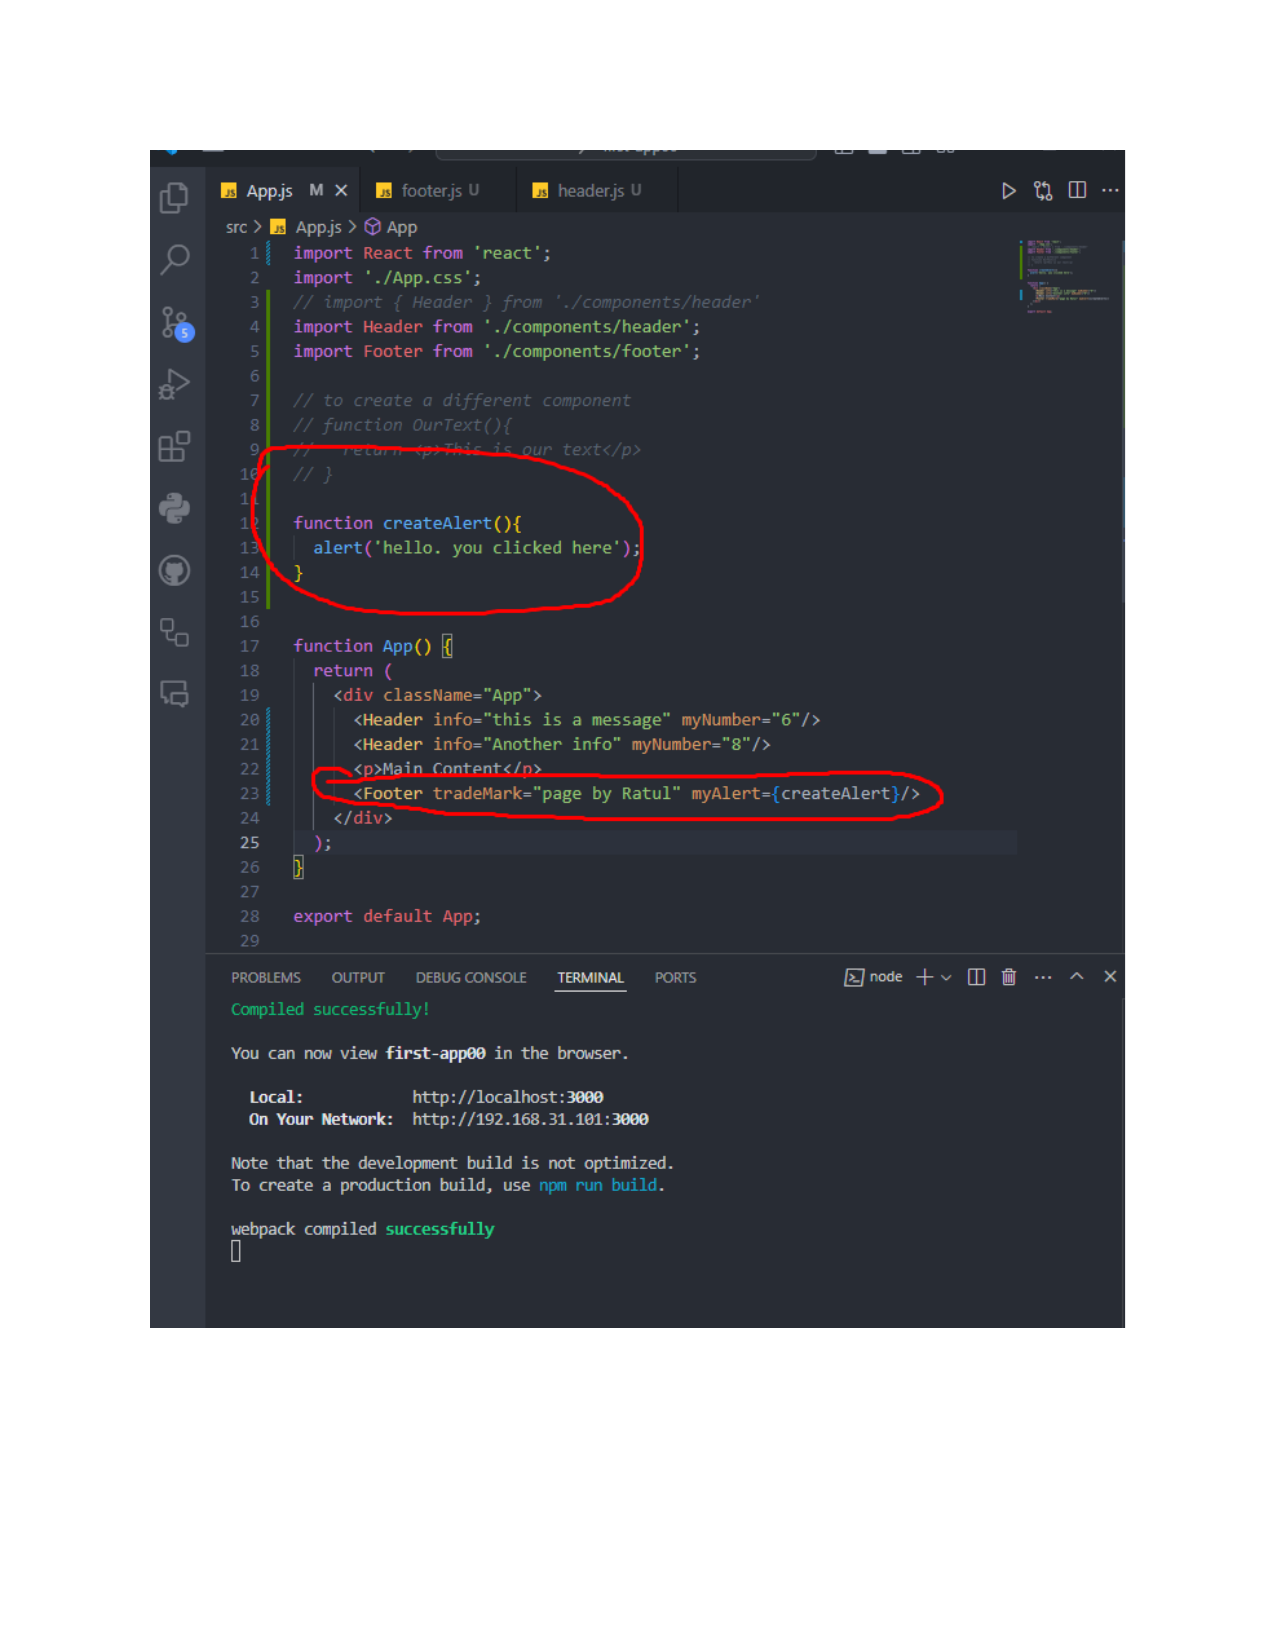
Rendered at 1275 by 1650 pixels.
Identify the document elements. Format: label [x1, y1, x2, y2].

picture [150, 150, 1125, 1328]
